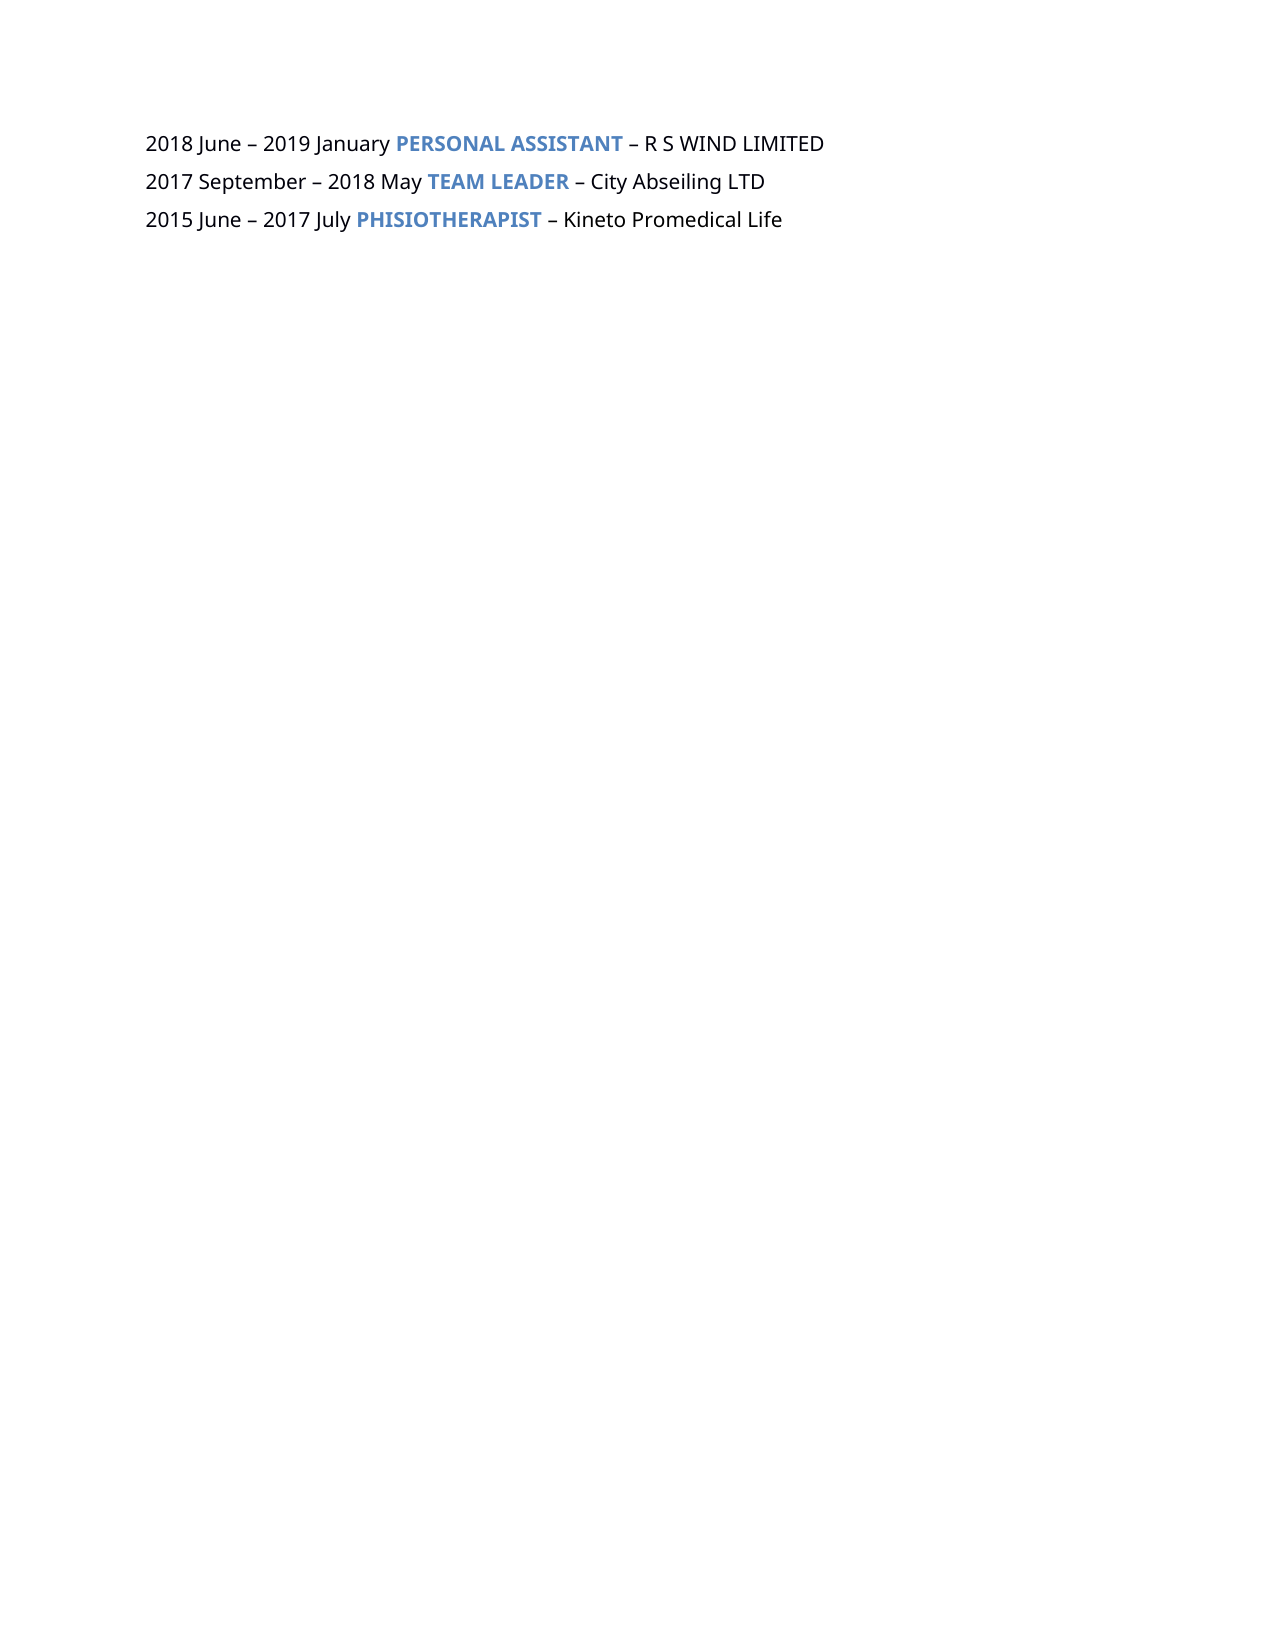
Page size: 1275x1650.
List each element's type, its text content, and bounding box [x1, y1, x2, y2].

text 2017 September – 2018 May TEAM LEADER – City Abseiling LTD [75, 167, 1200, 195]
text 2015 June – 2017 July PHISIOTHERAPIST – Kineto Promedical Life [75, 205, 1200, 233]
text 2018 June – 2019 January PERSONAL ASSISTANT – R S WIND LIMITED [75, 129, 1200, 158]
